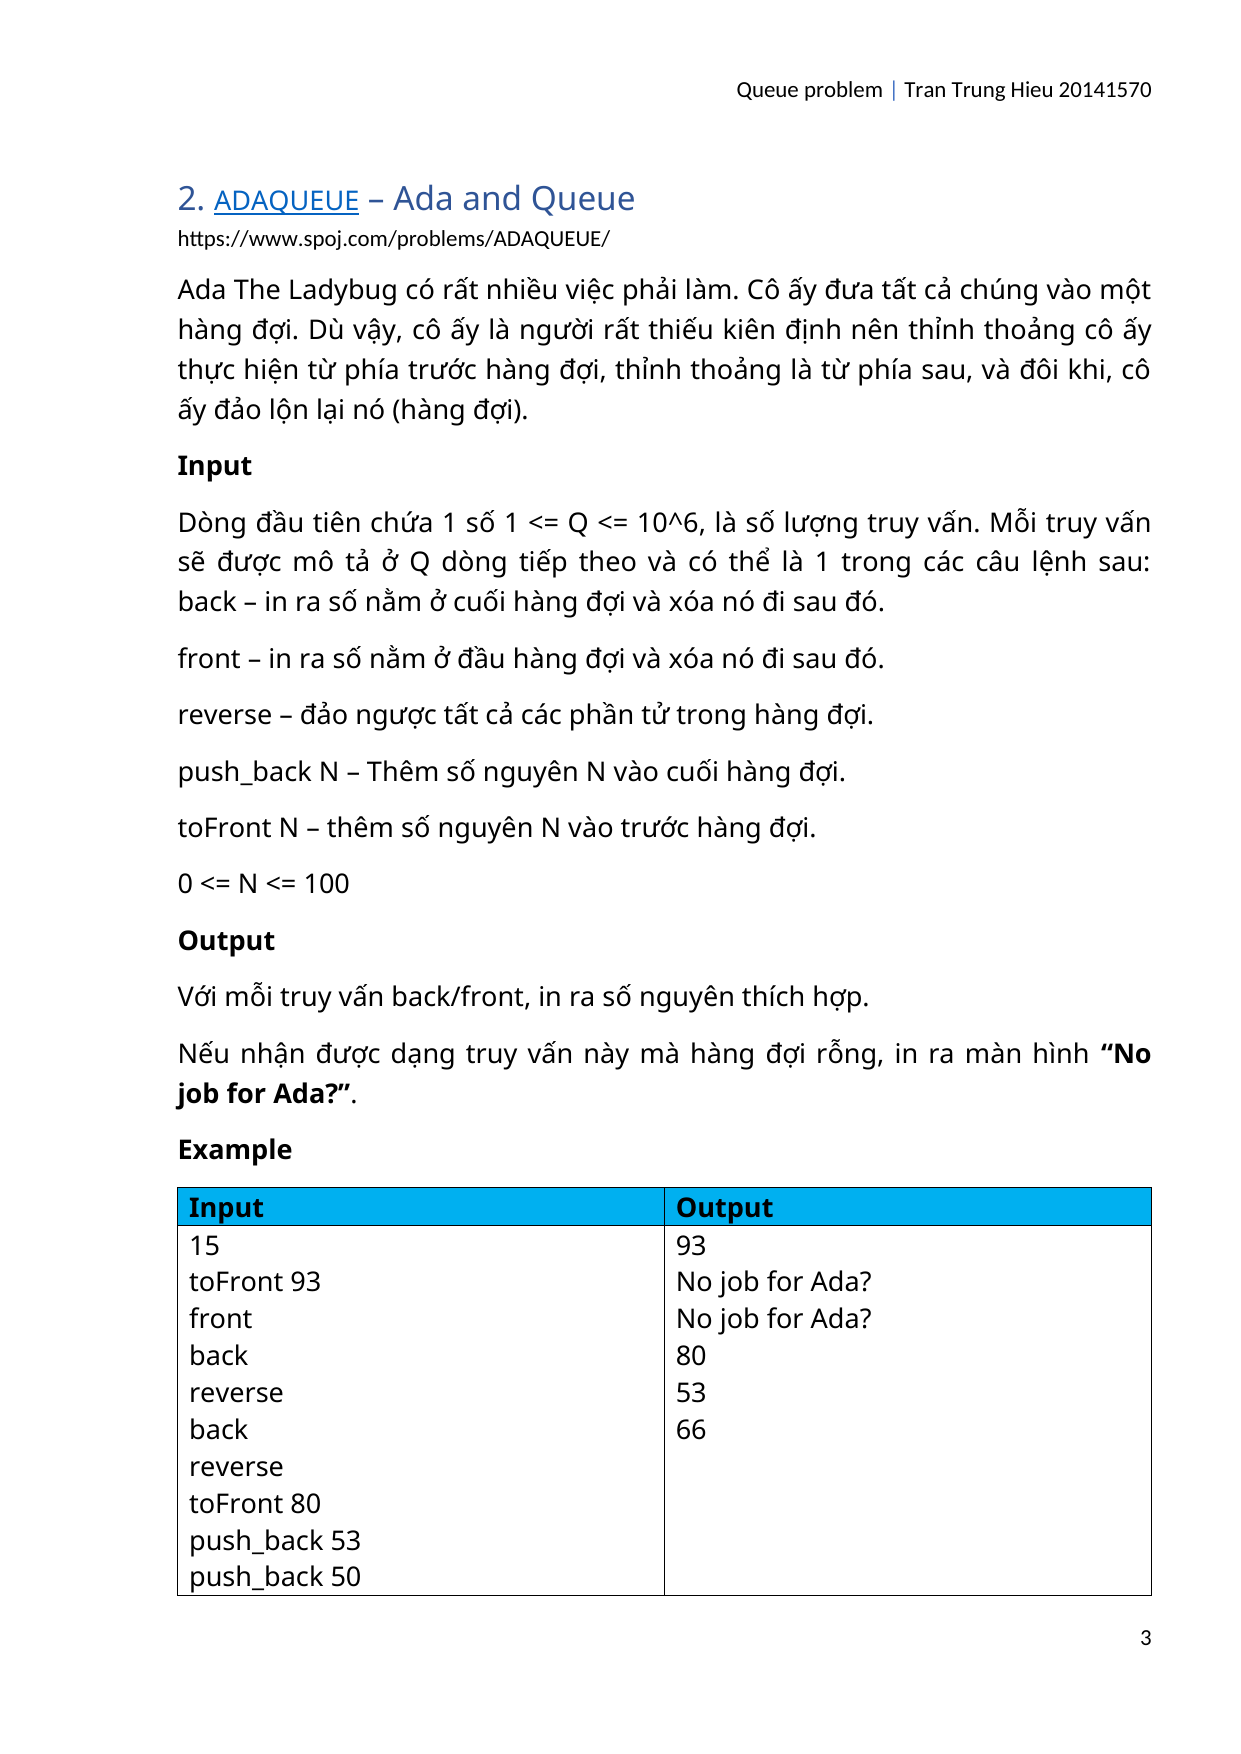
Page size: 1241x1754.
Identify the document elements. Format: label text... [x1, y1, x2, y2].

table_header Output [665, 1188, 1151, 1225]
text front – in ra số nằm ở đầu hàng đợi và xóa nó đi sau đó. [177, 639, 1152, 676]
text Output [177, 921, 1152, 958]
table_header Input [178, 1188, 664, 1225]
subtitle 2. ADAQUEUE – Ada and Queue [177, 175, 1152, 220]
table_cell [665, 1226, 1151, 1595]
text reverse – đảo ngược tất cả các phần tử trong hàng đợi. [177, 696, 1152, 732]
text Với mỗi truy vấn back/front, in ra số nguyên thích hợp. [177, 978, 1152, 1015]
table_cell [178, 1226, 664, 1595]
text Example [177, 1131, 1152, 1167]
text Ada The Ladybug có rất nhiều việc phải làm. Cô ấy đưa tất cả chúng vào một hàng đợi. Dù vậy, cô ấy là người rất thiếu kiên định nên thỉnh thoảng cô ấy thực hiện từ phía trước hàng đợi, thỉnh thoảng là từ phía sau, và đôi khi, cô ấy đảo lộn lại nó (hàng đợi). [177, 271, 1152, 427]
text toFront N – thêm số nguyên N vào trước hàng đợi. [177, 808, 1152, 845]
text Dòng đầu tiên chứa 1 số 1 <= Q <= 10^6, là số lượng truy vấn. Mỗi truy vấn sẽ được mô tả ở Q dòng tiếp theo và có thể là 1 trong các câu lệnh sau: back – in ra số nằm ở cuối hàng đợi và xóa nó đi sau đó. [177, 503, 1152, 619]
text push_back N – Thêm số nguyên N vào cuối hàng đợi. [177, 752, 1152, 789]
text Input [177, 447, 1152, 483]
text https://www.spoj.com/problems/ADAQUEUE/ [177, 224, 1152, 252]
text Nếu nhận được dạng truy vấn này mà hàng đợi rỗng, in ra màn hình “No job for Ada?”. [177, 1034, 1152, 1111]
text 0 <= N <= 100 [177, 865, 1152, 902]
